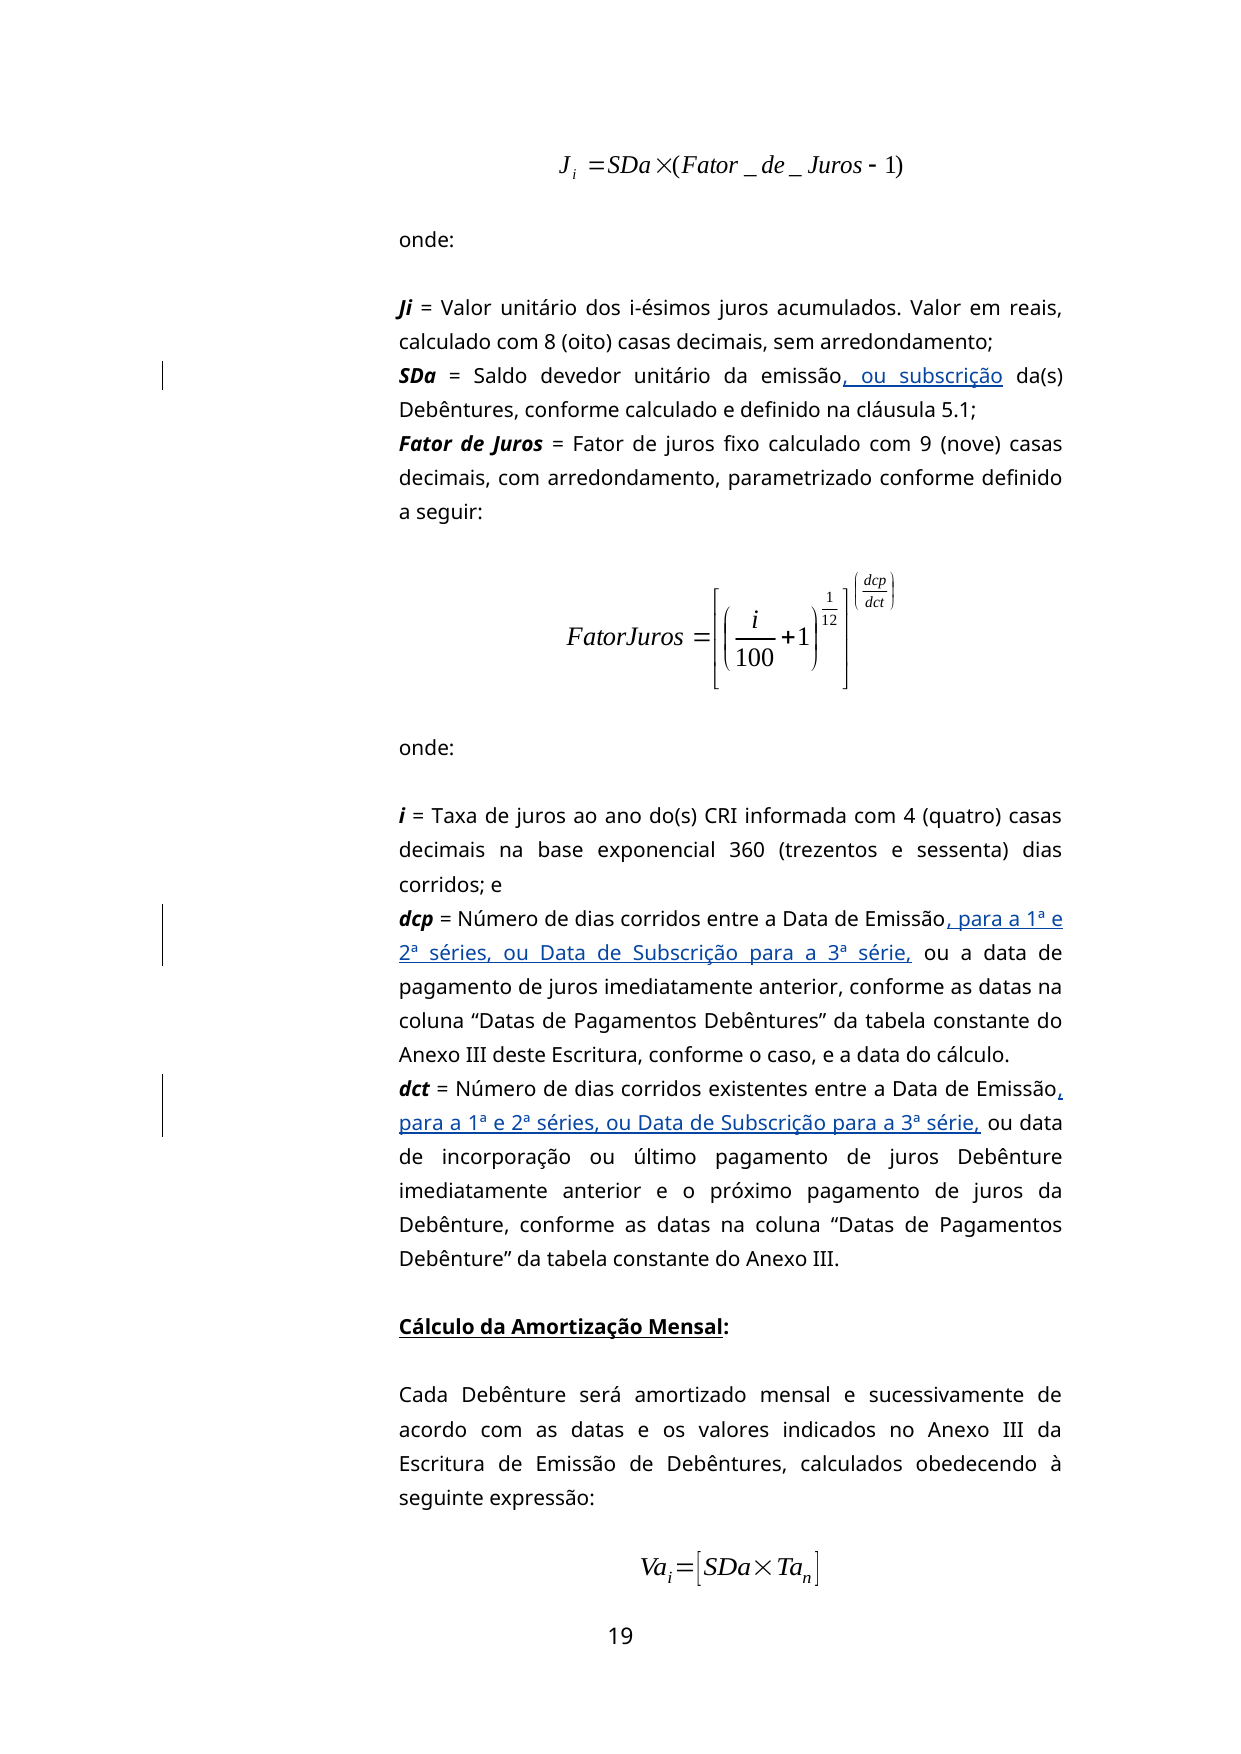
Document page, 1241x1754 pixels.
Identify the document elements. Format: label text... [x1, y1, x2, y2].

text Ji = Valor unitário dos i-ésimos juros acumulados. Valor em reais, calculado com 8 (oito) casas decimais, sem arredondamento; [399, 293, 1063, 356]
text Cálculo da Amortização Mensal: [399, 1312, 1063, 1341]
text Cada Debênture será amortizado mensal e sucessivamente de acordo com as datas e os valores indicados no Anexo III da Escritura de Emissão de Debêntures, calculados obedecendo à seguinte expressão: [399, 1381, 1063, 1511]
text dct = Número de dias corridos existentes entre a Data de Emissão ou data de incorporação ou último pagamento de juros Debênture imediatamente anterior e o próximo pagamento de juros da Debênture, conforme as datas na coluna “Datas de Pagamentos Debênture” da tabela constante do Anexo III. [399, 1074, 1063, 1273]
text SDa = Saldo devedor unitário da emissão da(s) Debêntures, conforme calculado e definido na cláusula 5.1; [398, 361, 1063, 424]
text i = Taxa de juros ao ano do(s) CRI informada com 4 (quatro) casas decimais na base exponencial 360 (trezentos e sessenta) dias corridos; e [399, 802, 1063, 898]
text onde: [399, 733, 1063, 762]
text onde: [399, 225, 1063, 253]
text dcp = Número de dias corridos entre a Data de Emissão ou a data de pagamento de juros imediatamente anterior, conforme as datas na coluna “Datas de Pagamentos Debêntures” da tabela constante do Anexo III deste Escritura, conforme o caso, e a data do cálculo. [399, 904, 1063, 1068]
text Fator de Juros = Fator de juros fixo calculado com 9 (nove) casas decimais, com arredondamento, parametrizado conforme definido a seguir: [399, 429, 1063, 526]
